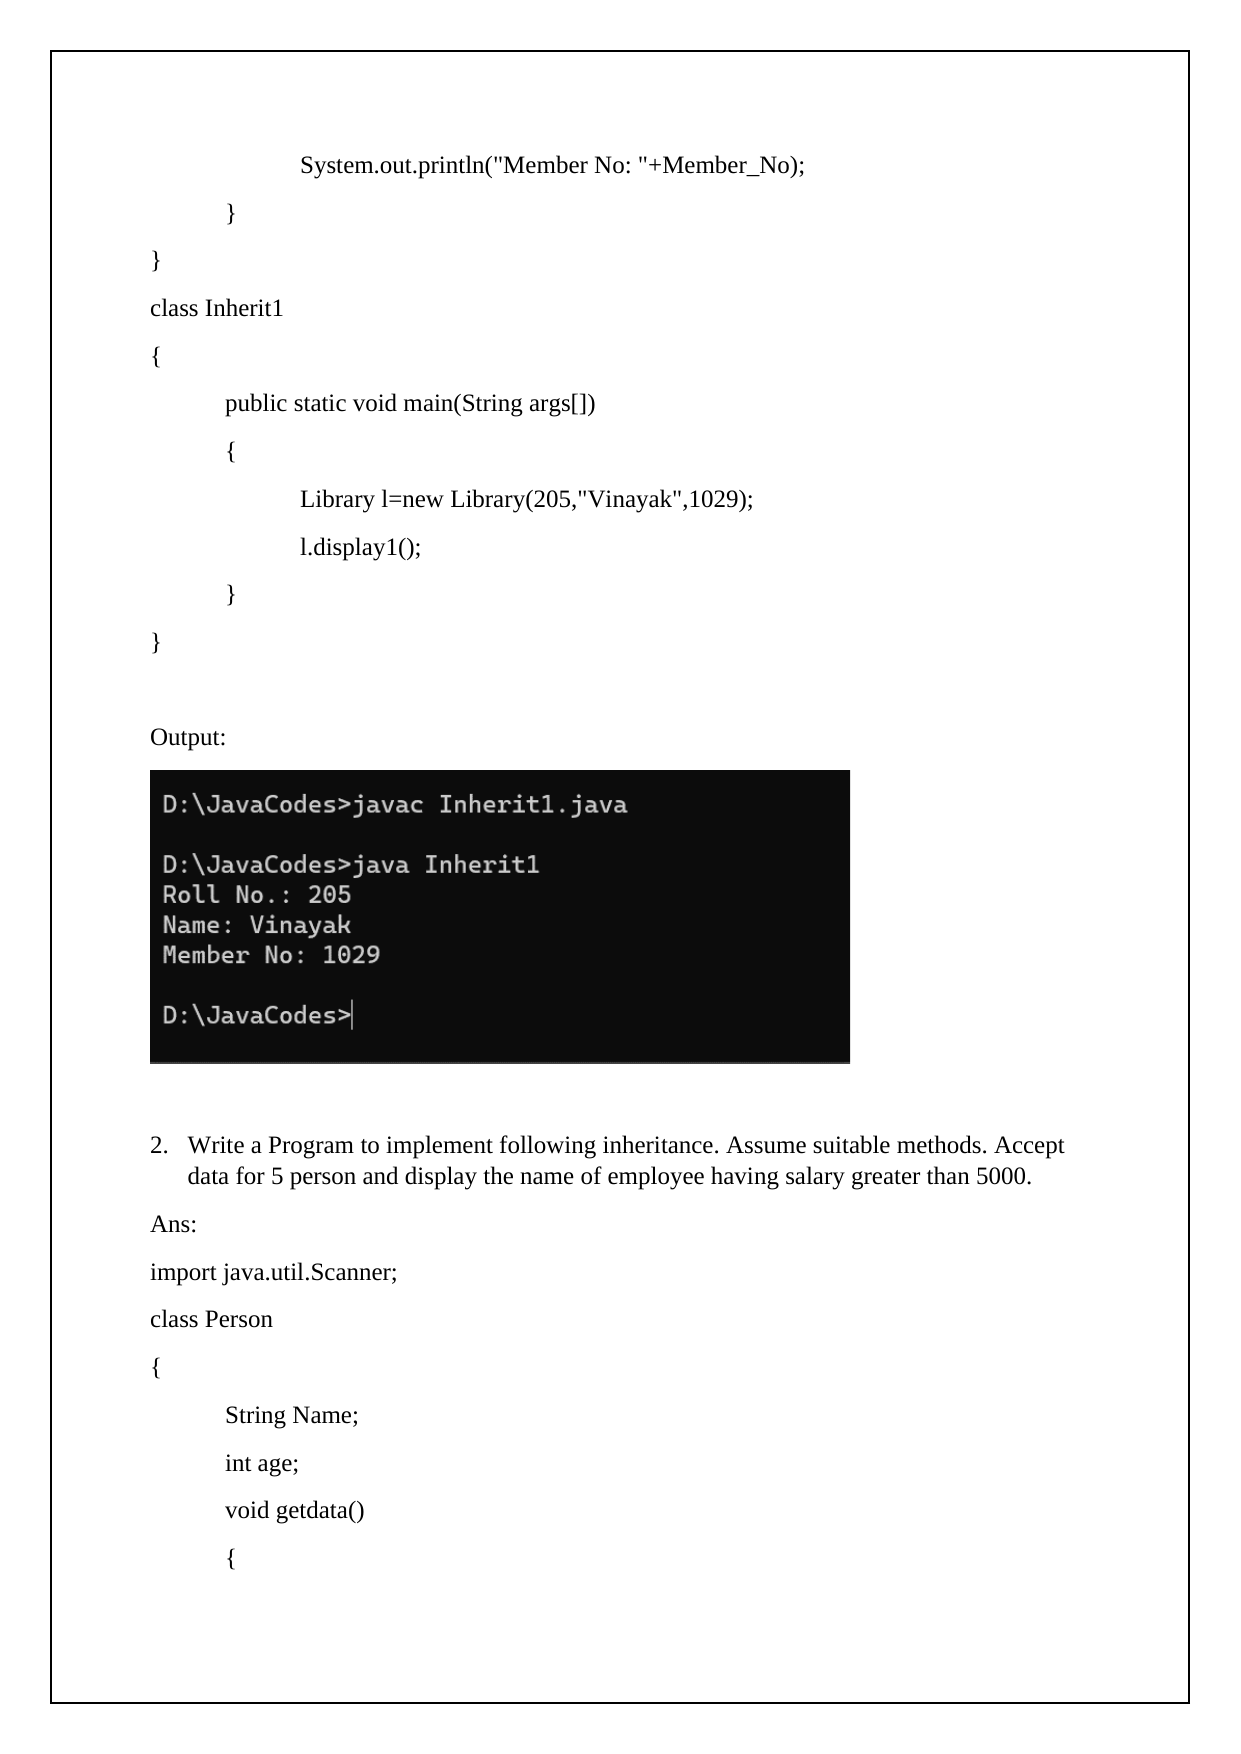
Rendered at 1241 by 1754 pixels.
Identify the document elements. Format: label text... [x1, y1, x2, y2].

text Output: [150, 722, 1090, 751]
text } [225, 579, 1090, 608]
text Ans: [150, 1209, 1090, 1238]
picture [150, 770, 851, 1064]
text System.out.println("Member No: "+Member_No); [225, 150, 1090, 179]
text class Inherit1 [150, 293, 1090, 322]
text int age; [150, 1448, 1090, 1476]
list Write a Program to implement following inheritance. Assume suitable methods. Accept data for 5 person and display the name of employee having salary greater than 5000. [150, 1130, 1090, 1190]
text { [150, 341, 1090, 369]
text public static void main(String args[]) [150, 388, 1090, 417]
text String Name; [150, 1400, 1090, 1429]
text } [150, 627, 1090, 656]
text } [150, 245, 1090, 274]
text import java.util.Scanner; [150, 1257, 1090, 1286]
text l.display1(); [225, 532, 1090, 560]
text class Person [150, 1304, 1090, 1333]
text void getdata() [150, 1495, 1090, 1524]
text { [150, 436, 1090, 465]
text } [150, 198, 1090, 226]
text { [150, 1543, 1090, 1572]
text Library l=new Library(205,"Vinayak",1029); [225, 484, 1090, 513]
text { [150, 1352, 1090, 1381]
